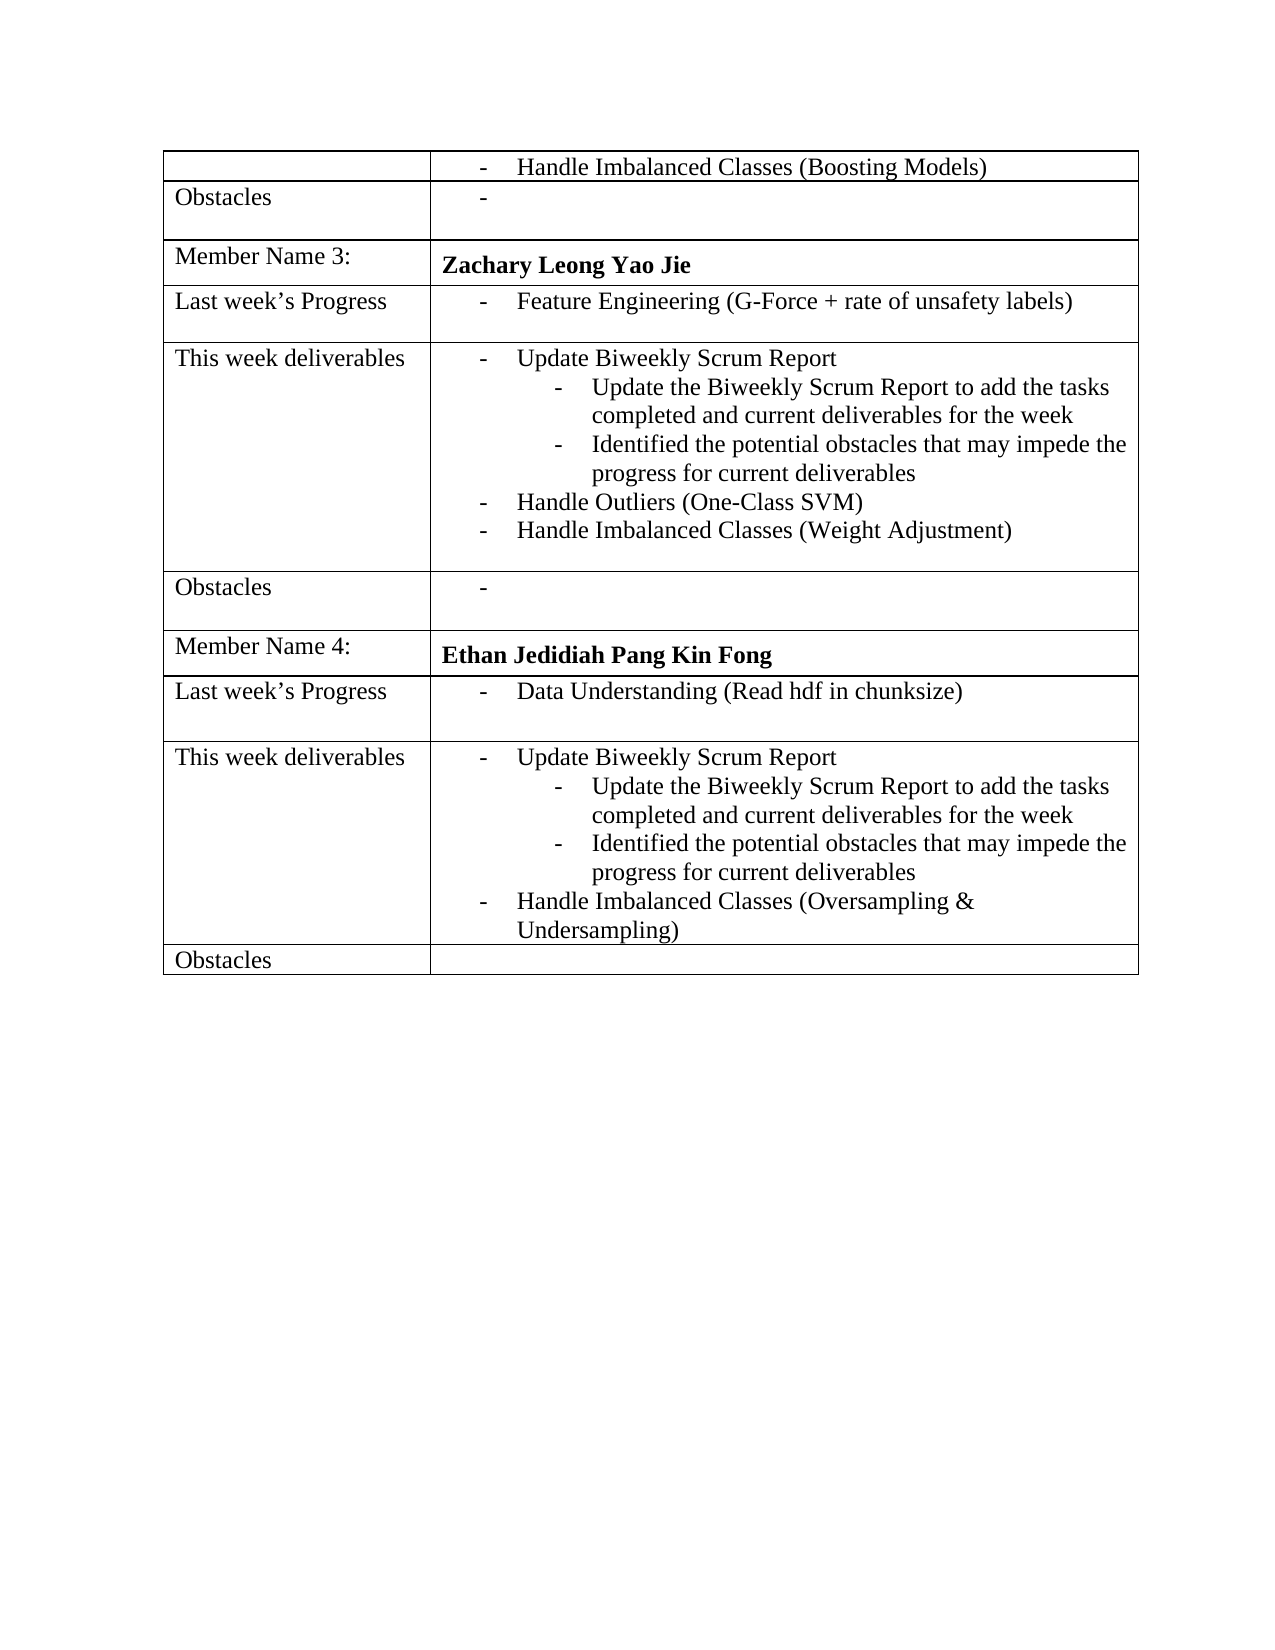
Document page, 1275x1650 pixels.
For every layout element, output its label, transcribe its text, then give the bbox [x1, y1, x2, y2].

table_cell Member Name 4: [164, 631, 430, 675]
table_cell Obstacles [164, 182, 430, 239]
table_cell [431, 572, 1138, 629]
table_cell Last week’s Progress [164, 286, 430, 341]
table_cell Last week’s Progress [164, 677, 430, 741]
table_cell This week deliverables [164, 742, 430, 943]
table_cell Data Understanding (Read hdf in chunksize) [431, 677, 1138, 741]
table_cell Update Biweekly Scrum Report Update the Biweekly Scrum Report to add the tasks completed and current deliverables for the week Identified the potential obstacles that may impede the progress for current deliverables Handle Outliers (One-Class SVM) Handle Imbalanced Classes (Weight Adjustment) [431, 343, 1138, 571]
table_cell Obstacles [164, 572, 430, 629]
table_cell [431, 182, 1138, 239]
table_cell [431, 945, 1138, 974]
table_cell Feature Engineering (G-Force + rate of unsafety labels) [431, 286, 1138, 341]
table_cell Member Name 3: [164, 241, 430, 285]
table_cell Ethan Jedidiah Pang Kin Fong [431, 631, 1138, 675]
table_cell This week deliverables [164, 343, 430, 571]
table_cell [164, 152, 430, 180]
table_cell Update Biweekly Scrum Report Update the Biweekly Scrum Report to add the tasks completed and current deliverables for the week Identified the potential obstacles that may impede the progress for current deliverables Handle Imbalanced Classes (Oversampling & Undersampling) [431, 742, 1138, 943]
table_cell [431, 152, 1138, 180]
table_cell Zachary Leong Yao Jie [431, 241, 1138, 285]
table_cell Obstacles [164, 945, 430, 974]
